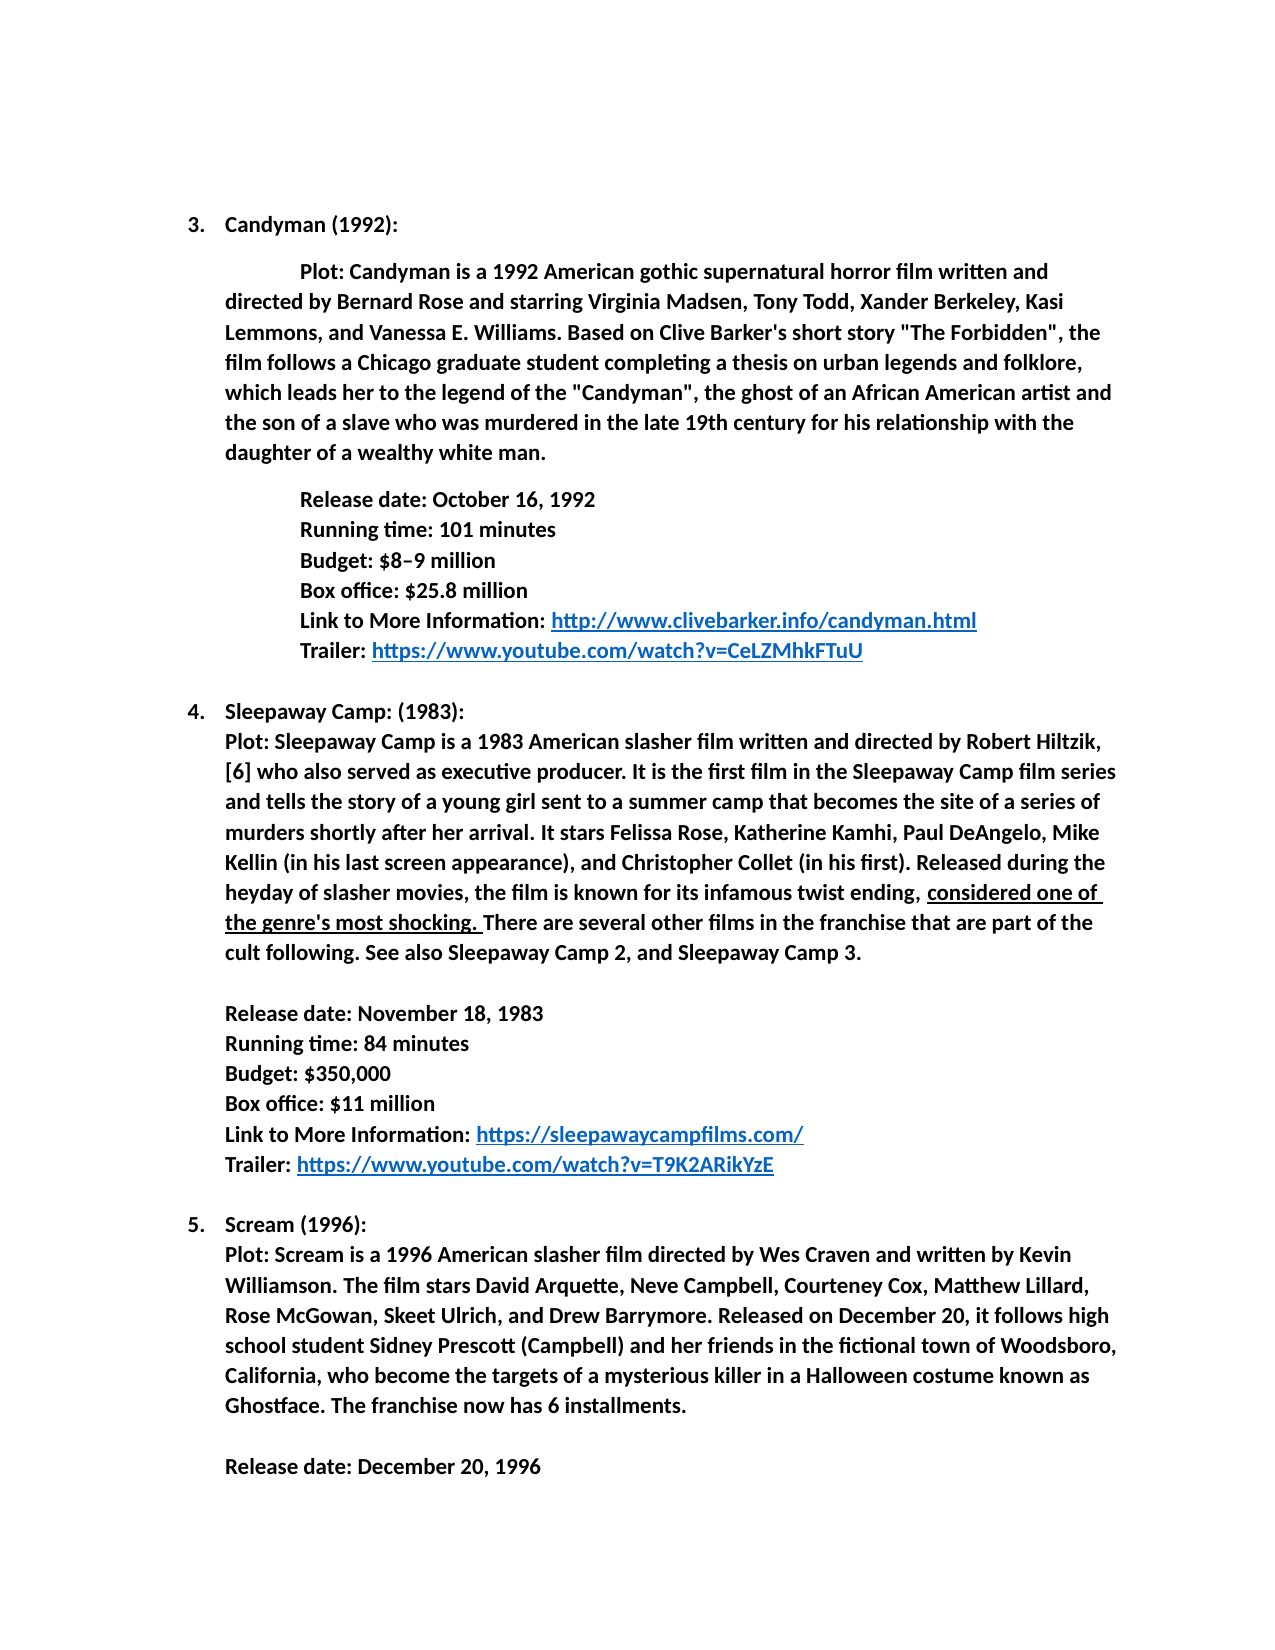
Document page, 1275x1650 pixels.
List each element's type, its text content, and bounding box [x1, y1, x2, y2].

text Release date: October 16, 1992 [225, 485, 1125, 513]
text Trailer: https://www.youtube.com/watch?v=T9K2ARikYzE [225, 1150, 1125, 1178]
text Link to More Information: http://www.clivebarker.info/candyman.html [225, 606, 1125, 634]
list Scream (1996): [187, 1210, 1125, 1238]
list Sleepaway Camp: (1983): [187, 697, 1125, 725]
list Plot: Scream is a 1996 American slasher film directed by Wes Craven and written by Kevin Williamson. The film stars David Arquette, Neve Campbell, Courteney Cox, Matthew Lillard, Rose McGowan, Skeet Ulrich, and Drew Barrymore. Released on December 20, it follows high school student Sidney Prescott (Campbell) and her friends in the fictional town of Woodsboro, California, who become the targets of a mysterious killer in a Halloween costume known as Ghostface. The franchise now has 6 installments. [225, 1241, 1125, 1420]
text Budget: $8–9 million [225, 546, 1125, 574]
list Candyman (1992): [187, 210, 1125, 238]
text Box office: $25.8 million [225, 576, 1125, 604]
text Plot: Sleepaway Camp is a 1983 American slasher film written and directed by Robert Hiltzik,[6] who also served as executive producer. It is the first film in the Sleepaway Camp film series and tells the story of a young girl sent to a summer camp that becomes the site of a series of murders shortly after her arrival. It stars Felissa Rose, Katherine Kamhi, Paul DeAngelo, Mike Kellin (in his last screen appearance), and Christopher Collet (in his first). Released during the heyday of slasher movies, the film is known for its infamous twist ending, considered one of the genre's most shocking. There are several other films in the franchise that are part of the cult following. See also Sleepaway Camp 2, and Sleepaway Camp 3. [225, 727, 1125, 967]
text Running time: 84 minutes [225, 1029, 1125, 1057]
text Running time: 101 minutes [225, 516, 1125, 544]
text Budget: $350,000 [225, 1059, 1125, 1087]
list Release date: December 20, 1996 [225, 1452, 1125, 1480]
text Box office: $11 million [225, 1089, 1125, 1118]
text Trailer: https://www.youtube.com/watch?v=CeLZMhkFTuU [225, 636, 1125, 664]
text Plot: Candyman is a 1992 American gothic supernatural horror film written and directed by Bernard Rose and starring Virginia Madsen, Tony Todd, Xander Berkeley, Kasi Lemmons, and Vanessa E. Williams. Based on Clive Barker's short story "The Forbidden", the film follows a Chicago graduate student completing a thesis on urban legends and folklore, which leads her to the legend of the "Candyman", the ghost of an African American artist and the son of a slave who was murdered in the late 19th century for his relationship with the daughter of a wealthy white man. [225, 257, 1125, 467]
text Release date: November 18, 1983 [225, 999, 1125, 1027]
text Link to More Information: https://sleepawaycampfilms.com/ [225, 1120, 1125, 1148]
